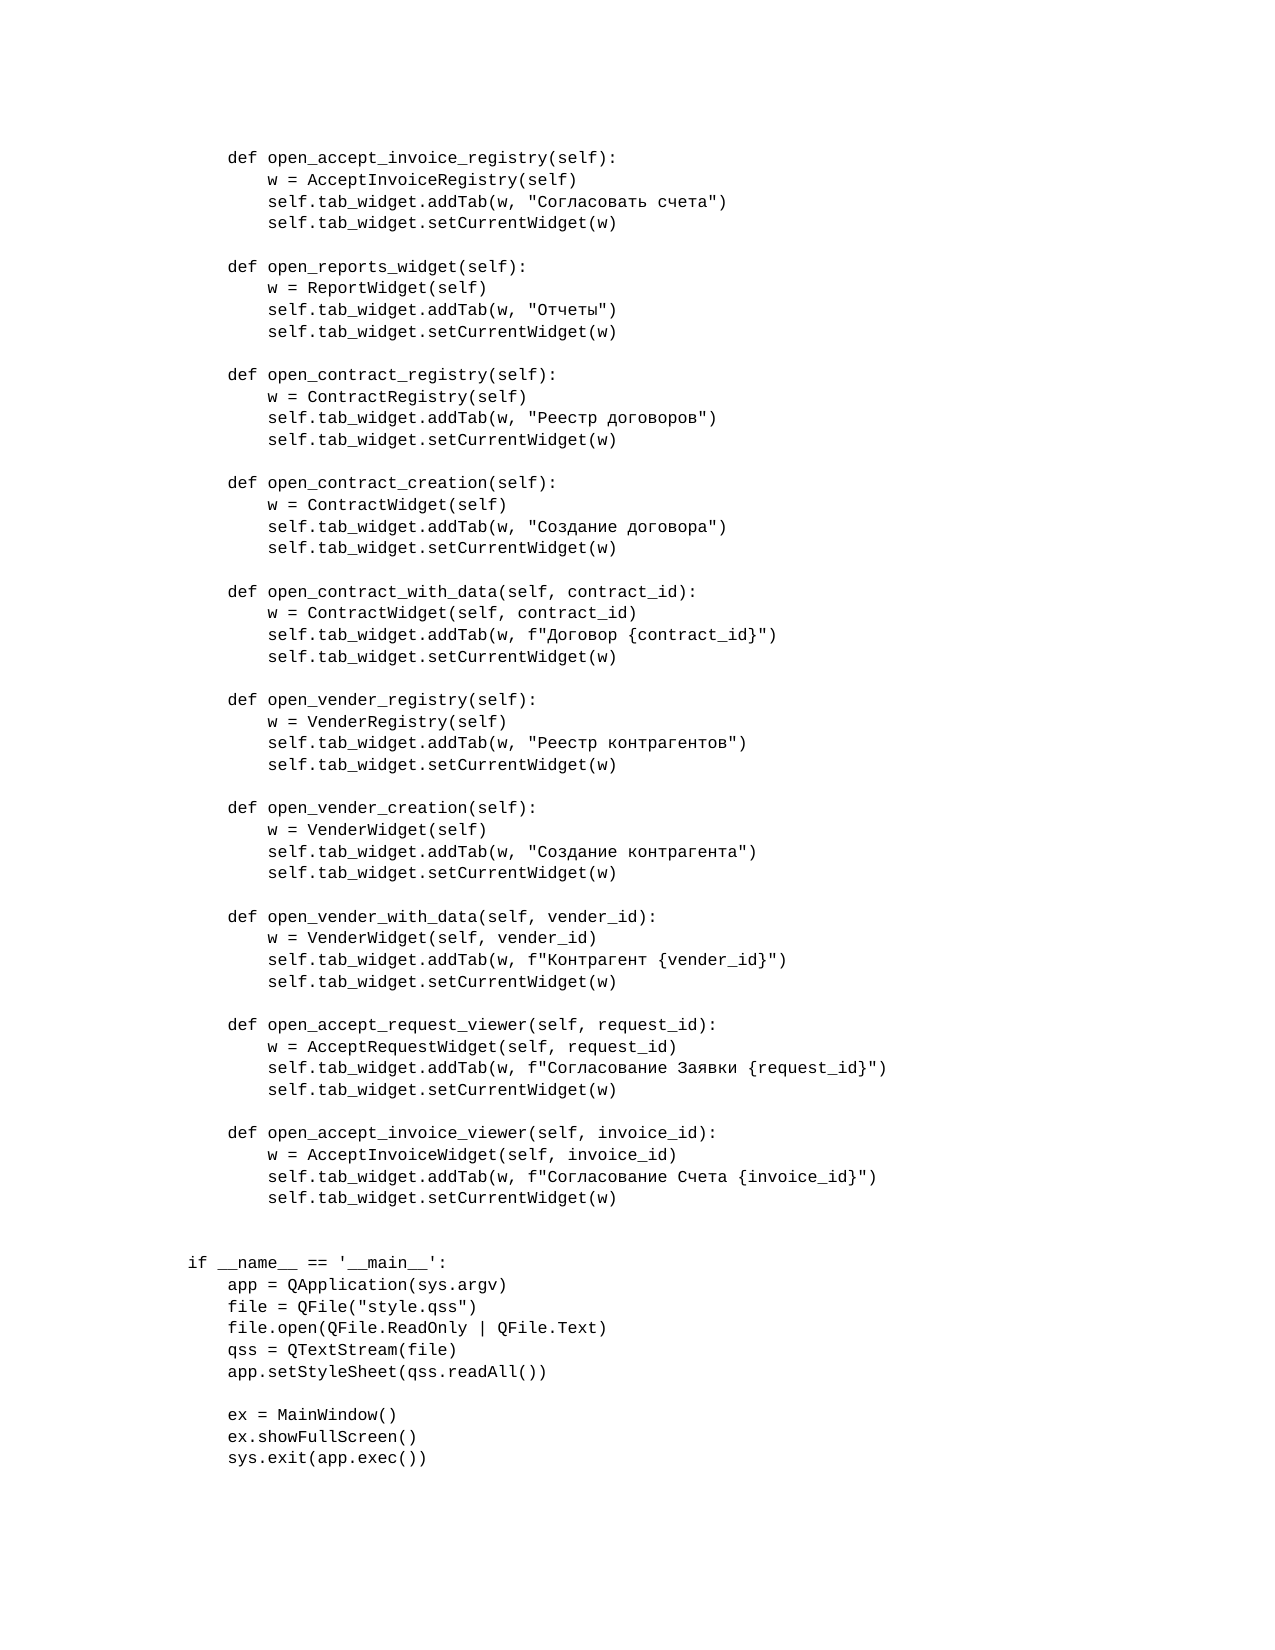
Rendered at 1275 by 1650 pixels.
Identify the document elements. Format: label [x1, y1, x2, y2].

text [187, 150, 1087, 1469]
